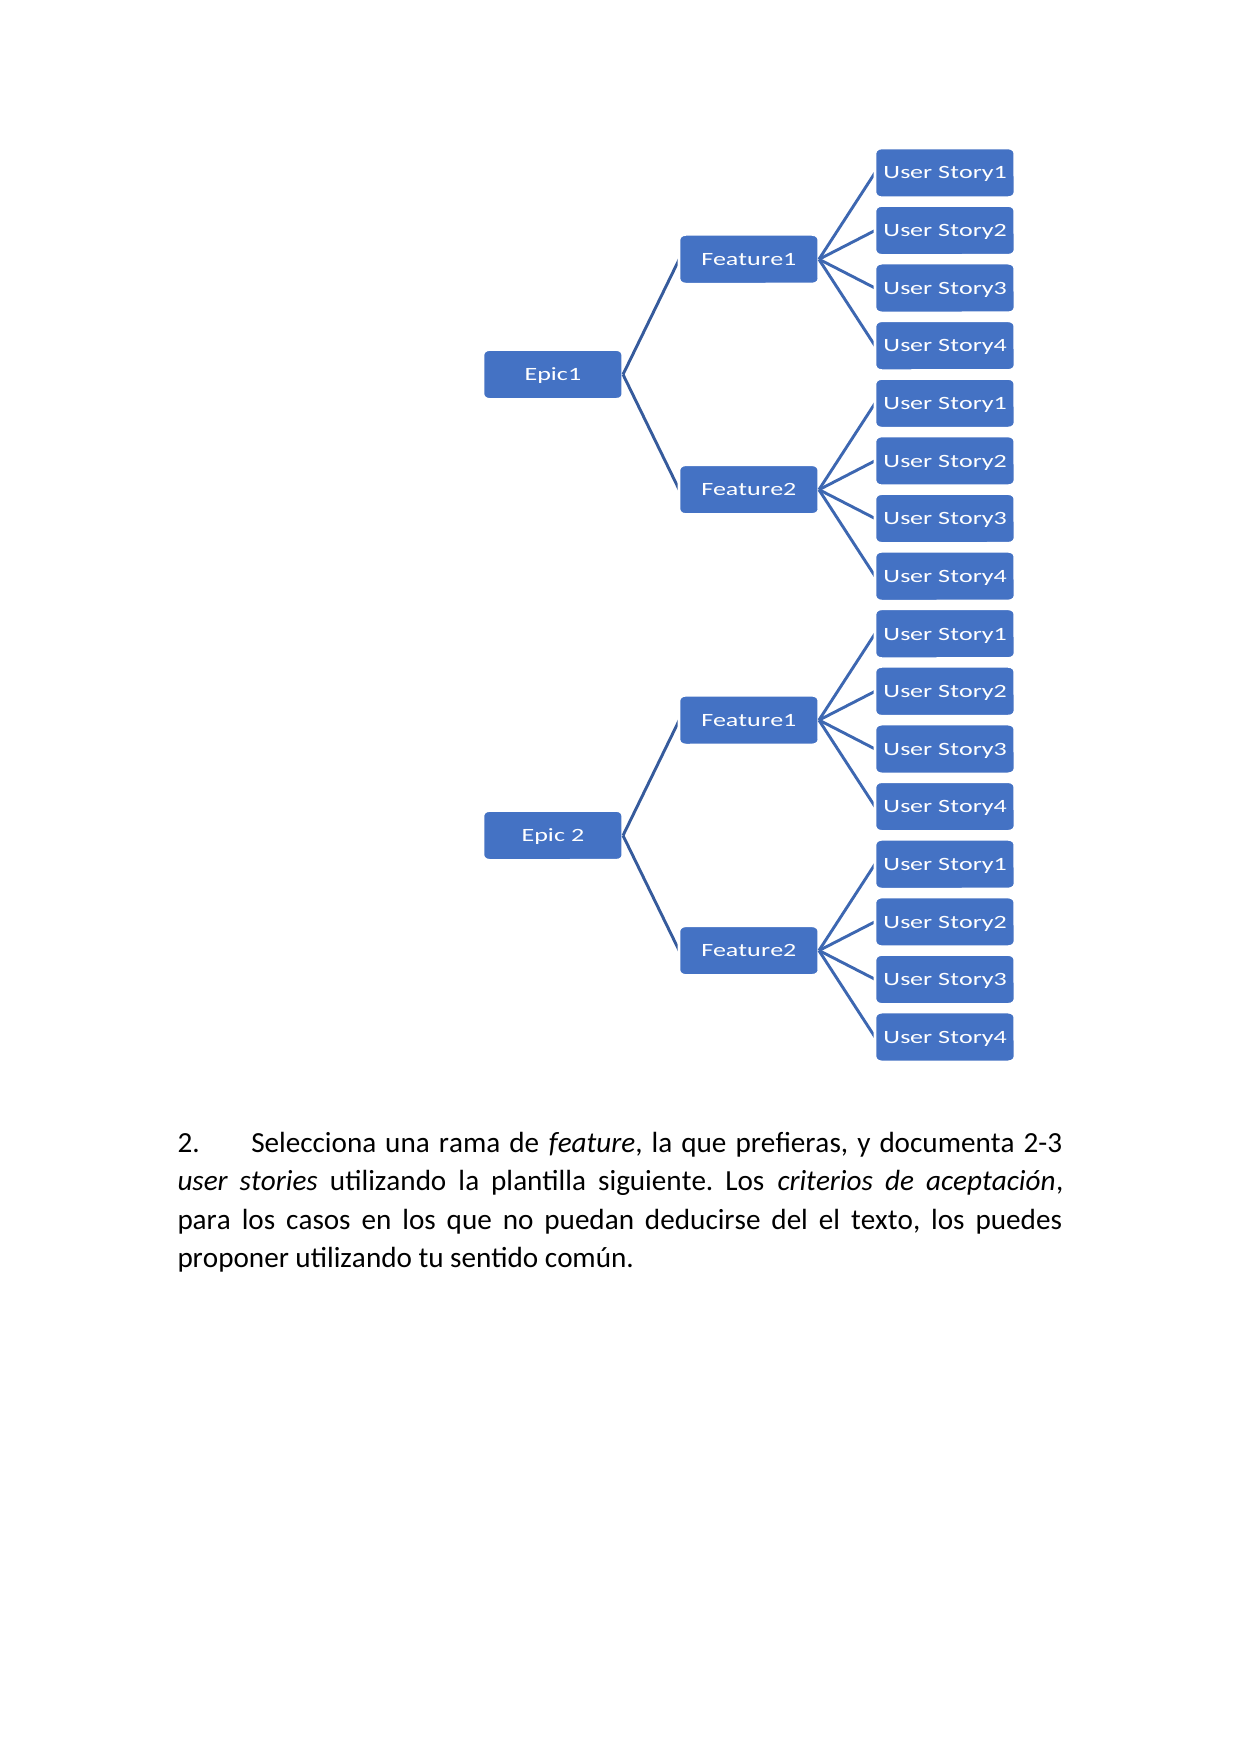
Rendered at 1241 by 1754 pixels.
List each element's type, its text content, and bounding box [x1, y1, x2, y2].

list Selecciona una rama de feature, la que prefieras, y documenta 2-3 user stories utilizando la plantilla siguiente. Los criterios de aceptación, para los casos en los que no puedan deducirse del el texto, los puedes proponer utilizando tu sentido común. [177, 1124, 1063, 1275]
